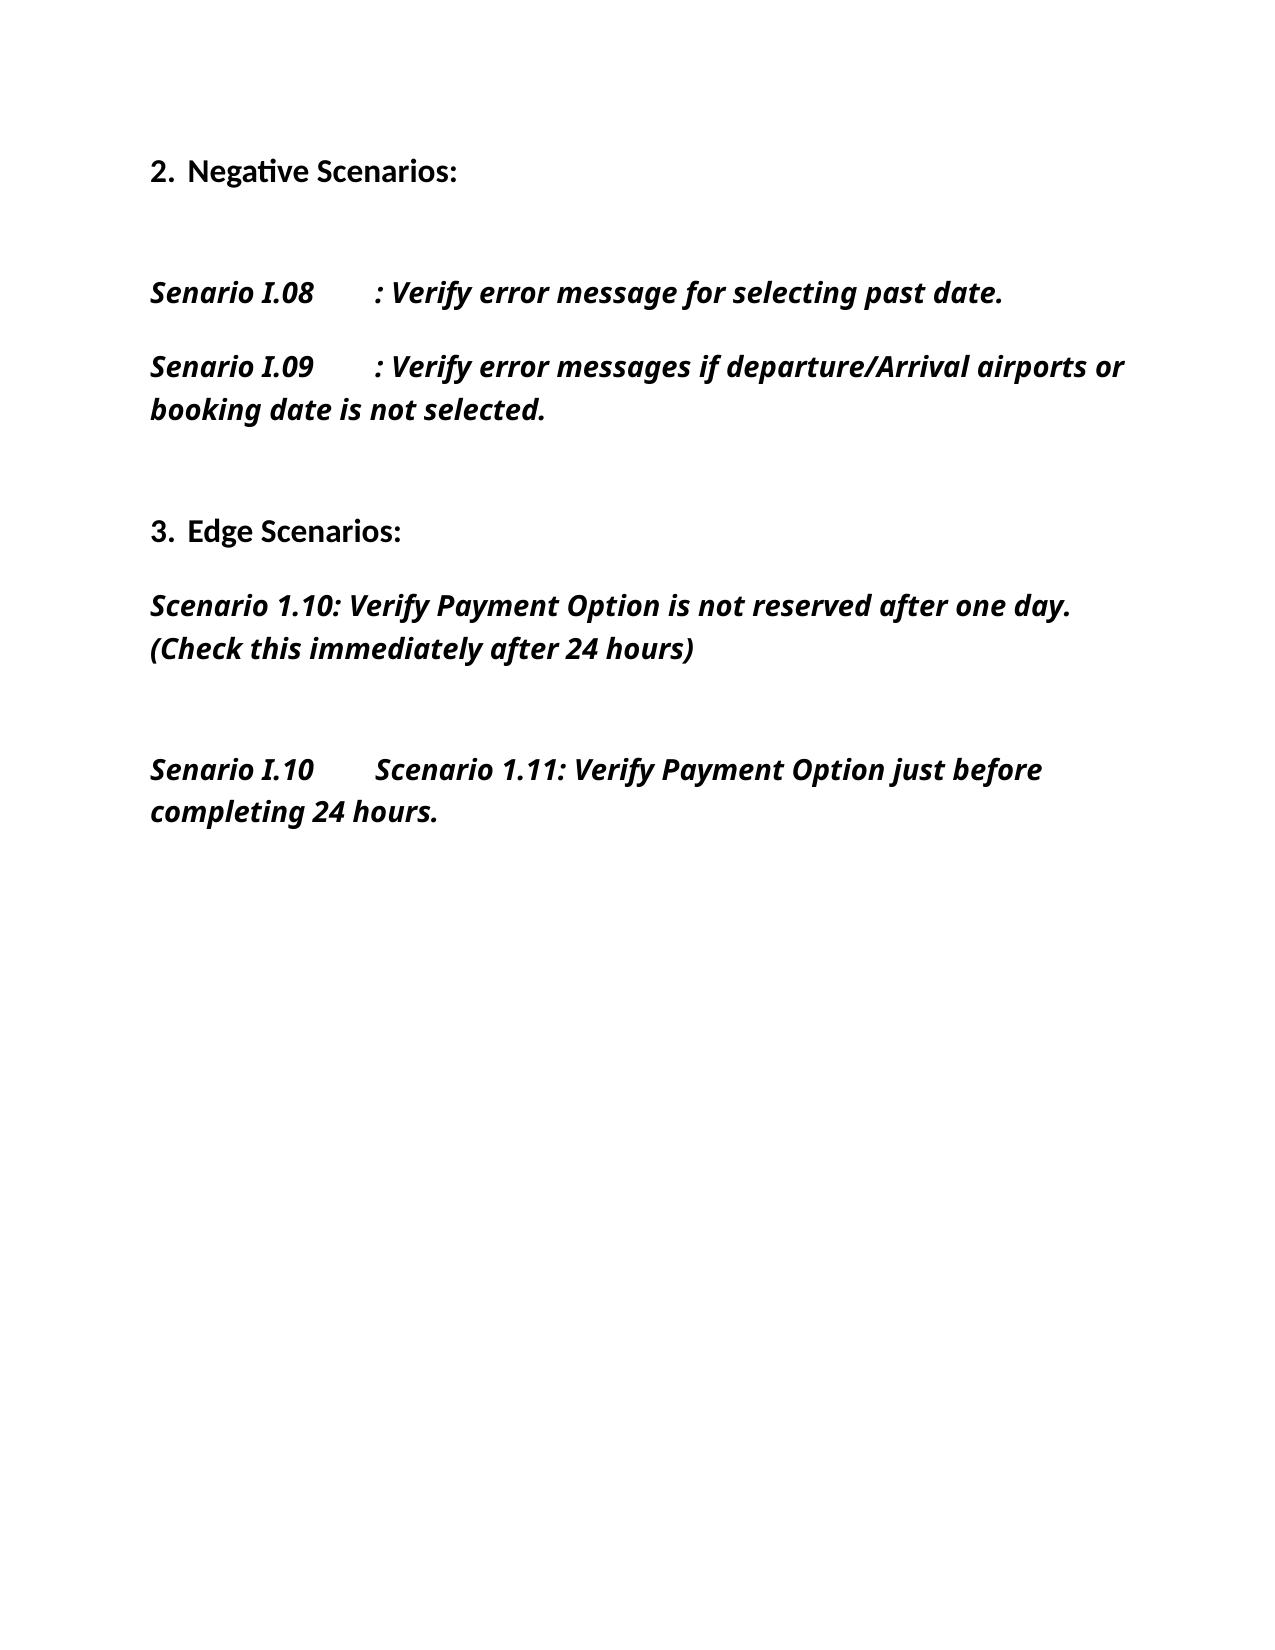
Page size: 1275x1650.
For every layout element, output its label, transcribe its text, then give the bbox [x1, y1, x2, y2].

subtitle Scenario 1.10: Verify Payment Option is not reserved after one day. (Check this immediately after 24 hours) [150, 585, 1125, 668]
subtitle Negative Scenarios: [150, 150, 1125, 191]
subtitle : Verify error message for selecting past date. [150, 272, 1125, 312]
subtitle : Verify error messages if departure/Arrival airports or booking date is not selected. [150, 346, 1125, 429]
subtitle Scenario 1.11: Verify Payment Option just before completing 24 hours. [150, 749, 1125, 831]
subtitle Edge Scenarios: [150, 510, 1125, 551]
